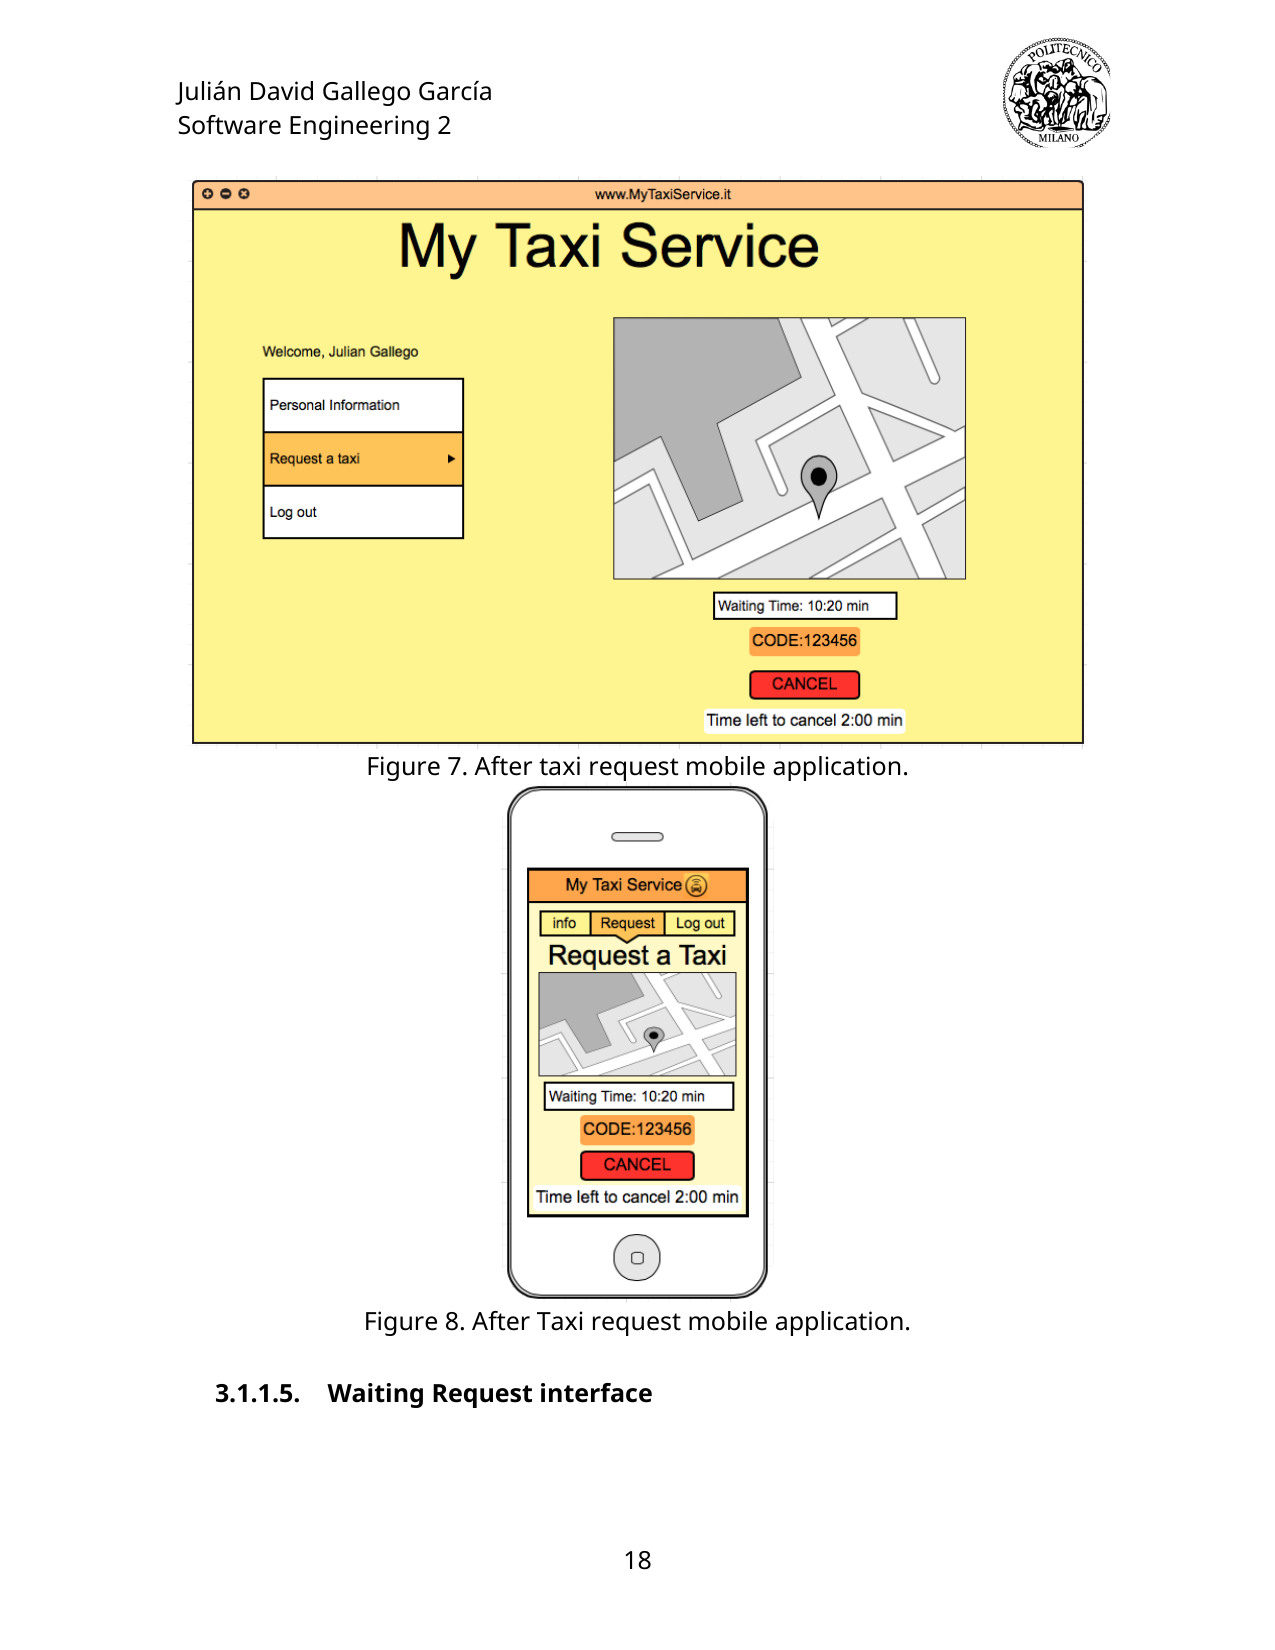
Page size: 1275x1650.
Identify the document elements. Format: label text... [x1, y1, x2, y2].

text Figure 8. After Taxi request mobile application. [177, 1303, 1098, 1337]
picture [1001, 37, 1110, 146]
text Figure 7. After taxi request mobile application. [177, 748, 1098, 782]
picture [501, 782, 774, 1303]
picture [187, 176, 1088, 749]
subtitle Waiting Request interface [215, 1376, 1098, 1410]
